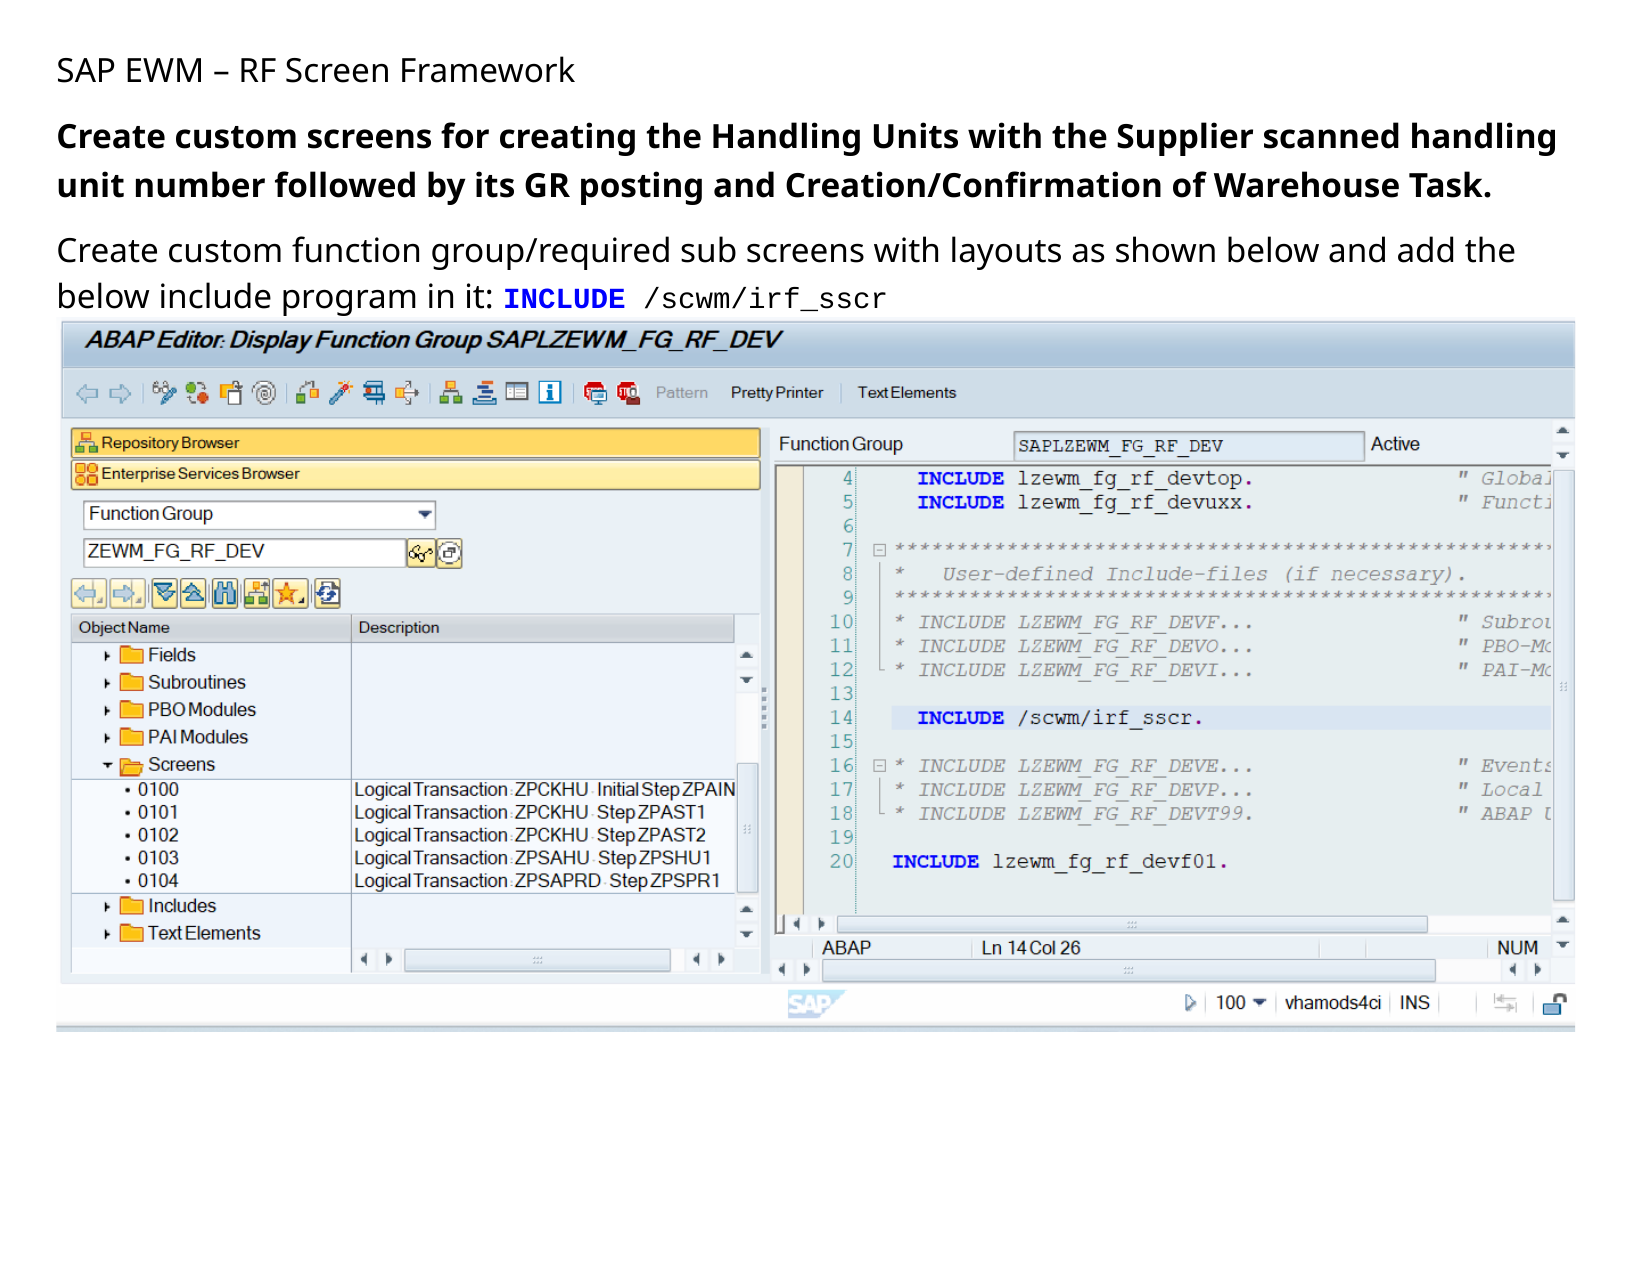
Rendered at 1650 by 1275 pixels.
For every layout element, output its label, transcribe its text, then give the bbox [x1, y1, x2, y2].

text Create custom screens for creating the Handling Units with the Supplier scanned handling unit number followed by its GR posting and Creation/Confirmation of Warehouse Task. [56, 112, 1584, 207]
picture [56, 317, 1575, 1032]
text SAP EWM – RF Screen Framework [56, 47, 1584, 92]
